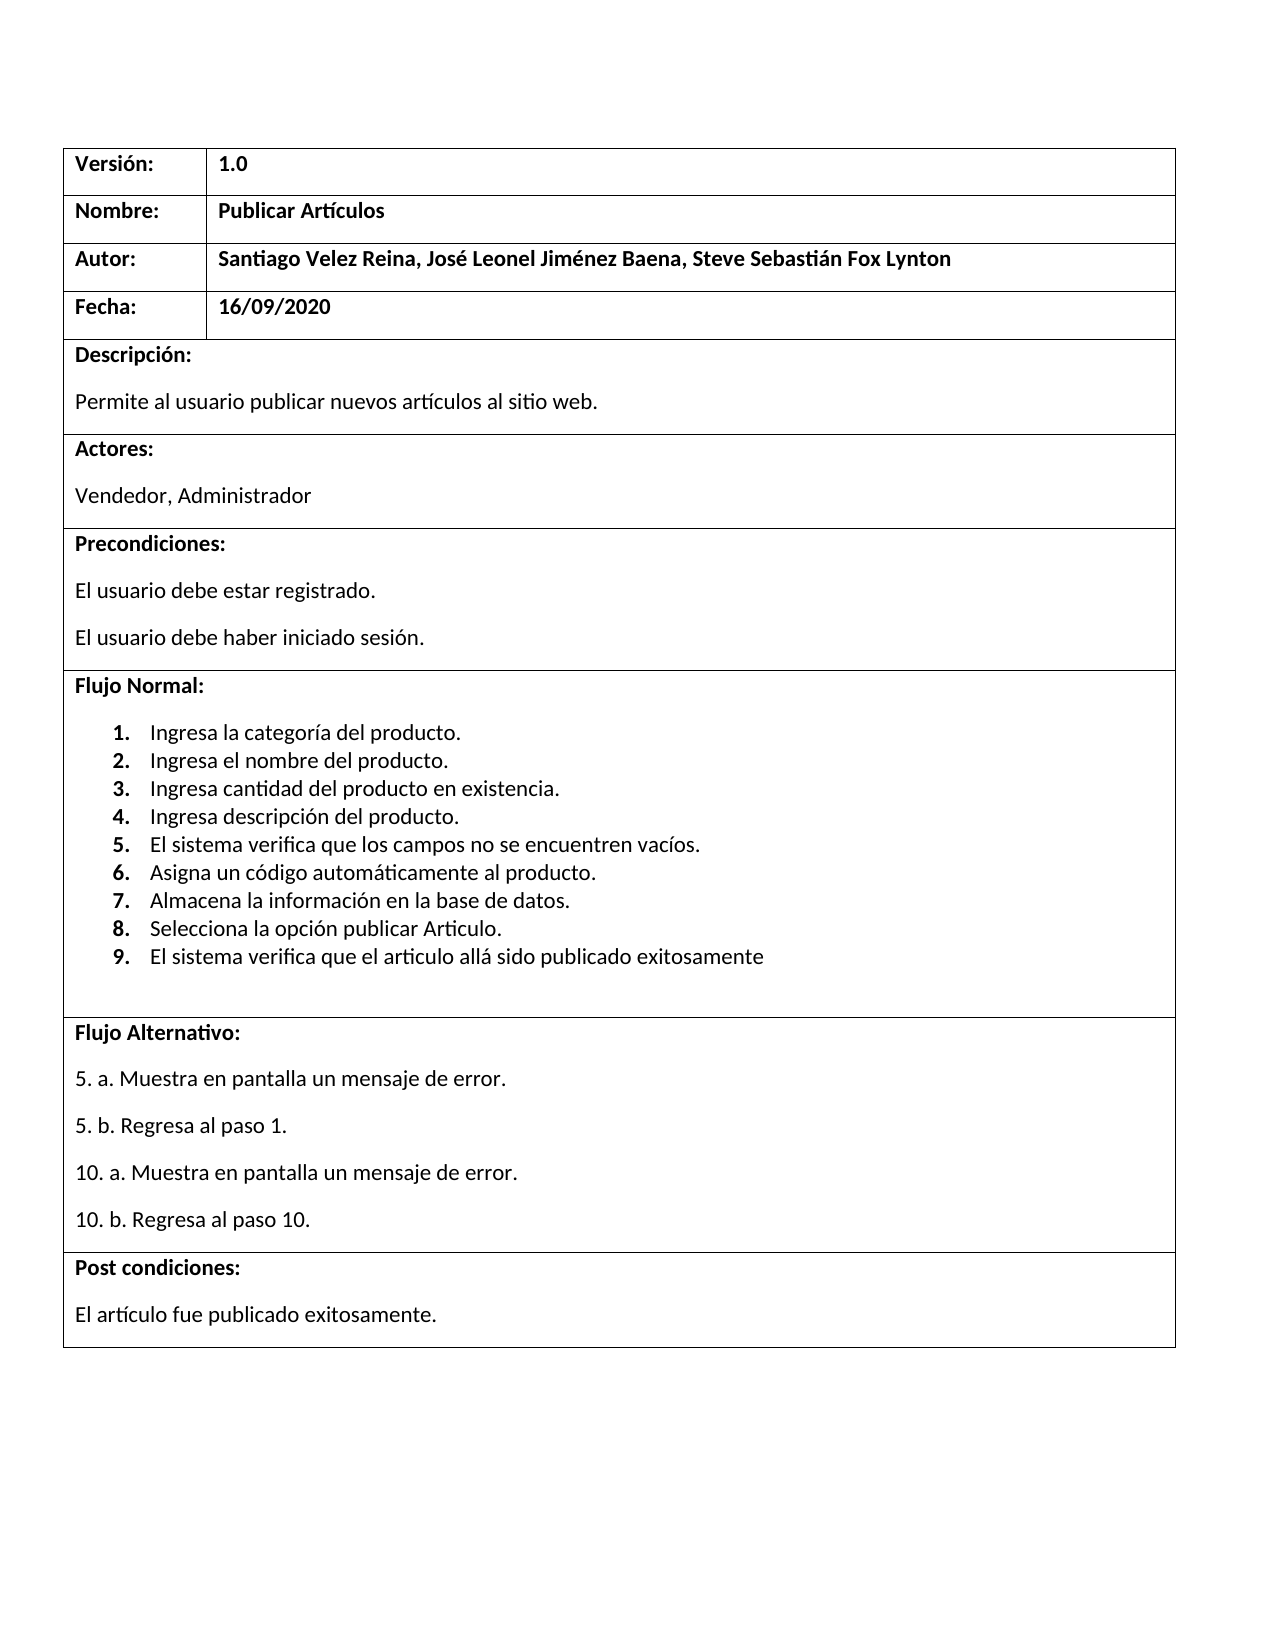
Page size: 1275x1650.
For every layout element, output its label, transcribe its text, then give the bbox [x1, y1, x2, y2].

table_cell Descripción: Permite al usuario publicar nuevos artículos al sitio web. [64, 340, 1175, 433]
table_header Versión: [64, 149, 206, 195]
table_cell Flujo Alternativo: 5. a. Muestra en pantalla un mensaje de error. 5. b. Regresa al paso 1. 10. a. Muestra en pantalla un mensaje de error. 10. b. Regresa al paso 10. [64, 1018, 1175, 1252]
table_cell Post condiciones: El artículo fue publicado exitosamente. [64, 1253, 1175, 1347]
table_header 1.0 [207, 149, 1175, 195]
table_cell Flujo Normal: Ingresa la categoría del producto. Ingresa el nombre del producto. Ingresa cantidad del producto en existencia. Ingresa descripción del producto. El sistema verifica que los campos no se encuentren vacíos. Asigna un código automáticamente al producto. Almacena la información en la base de datos. Selecciona la opción publicar Articulo. El sistema verifica que el articulo allá sido publicado exitosamente [64, 671, 1175, 1017]
table_cell Santiago Velez Reina, José Leonel Jiménez Baena, Steve Sebastián Fox Lynton [207, 244, 1175, 291]
table_cell Nombre: [64, 196, 206, 243]
table_cell Autor: [64, 244, 206, 291]
table_cell Fecha: [64, 292, 206, 339]
table_cell Publicar Artículos [207, 196, 1175, 243]
table_cell Actores: Vendedor, Administrador [64, 435, 1175, 528]
table_cell 16/09/2020 [207, 292, 1175, 339]
table_cell Precondiciones: El usuario debe estar registrado. El usuario debe haber iniciado sesión. [64, 529, 1175, 670]
